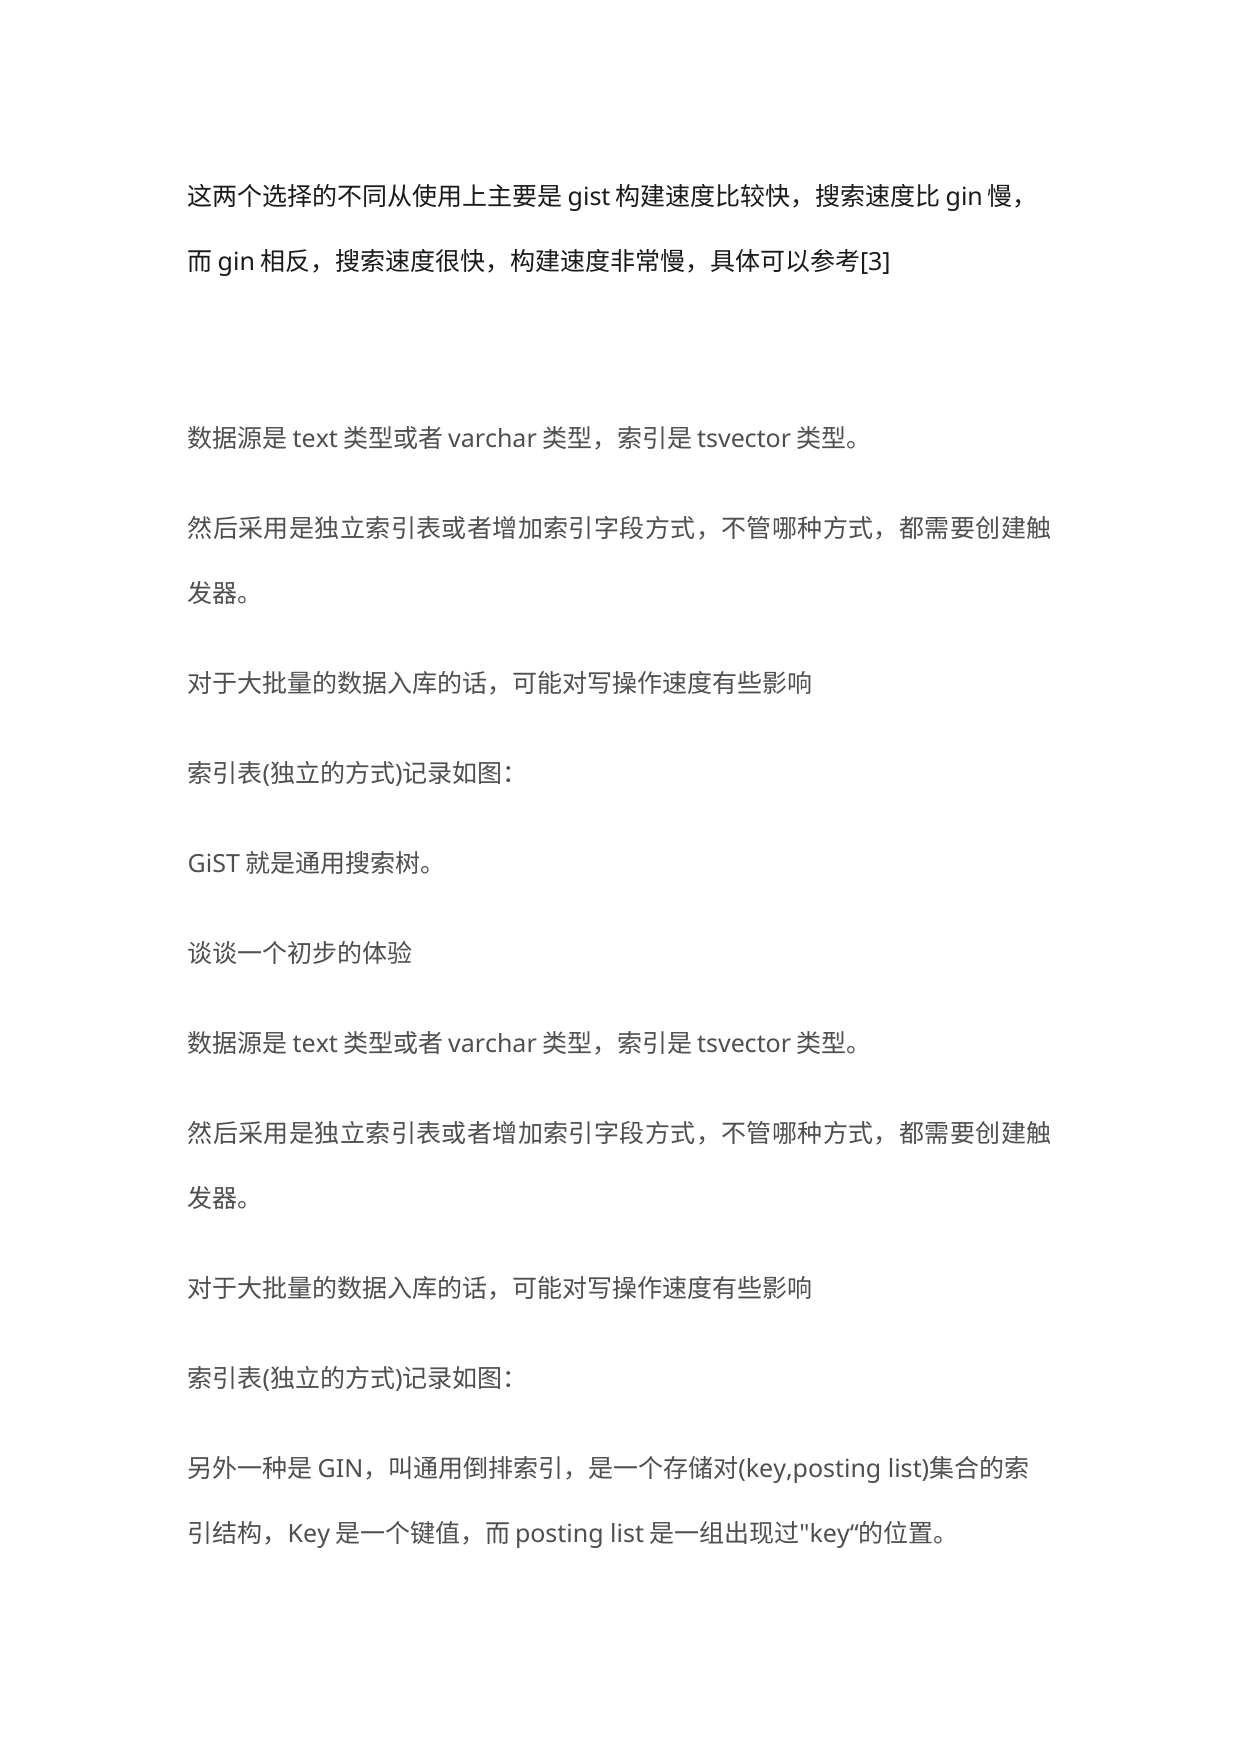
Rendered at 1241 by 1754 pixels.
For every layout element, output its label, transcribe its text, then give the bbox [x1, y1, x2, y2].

text 数据源是text类型或者varchar类型，索引是tsvector类型。 [187, 404, 1053, 469]
text 这两个选择的不同从使用上主要是gist构建速度比较快，搜索速度比gin慢，而gin相反，搜索速度很快，构建速度非常慢，具体可以参考[3] [187, 162, 1053, 292]
text 然后采用是独立索引表或者增加索引字段方式，不管哪种方式，都需要创建触发器。 [187, 494, 1053, 624]
text 索引表(独立的方式)记录如图： [187, 739, 1053, 804]
text 对于大批量的数据入库的话，可能对写操作速度有些影响 [187, 1254, 1053, 1319]
text 数据源是text类型或者varchar类型，索引是tsvector类型。 [187, 1009, 1053, 1074]
text 索引表(独立的方式)记录如图： [187, 1344, 1053, 1409]
text GiST就是通用搜索树。 [187, 829, 1053, 894]
text 对于大批量的数据入库的话，可能对写操作速度有些影响 [187, 649, 1053, 714]
text 然后采用是独立索引表或者增加索引字段方式，不管哪种方式，都需要创建触发器。 [187, 1099, 1053, 1229]
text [187, 1434, 1053, 1564]
text 谈谈一个初步的体验 [187, 919, 1053, 984]
